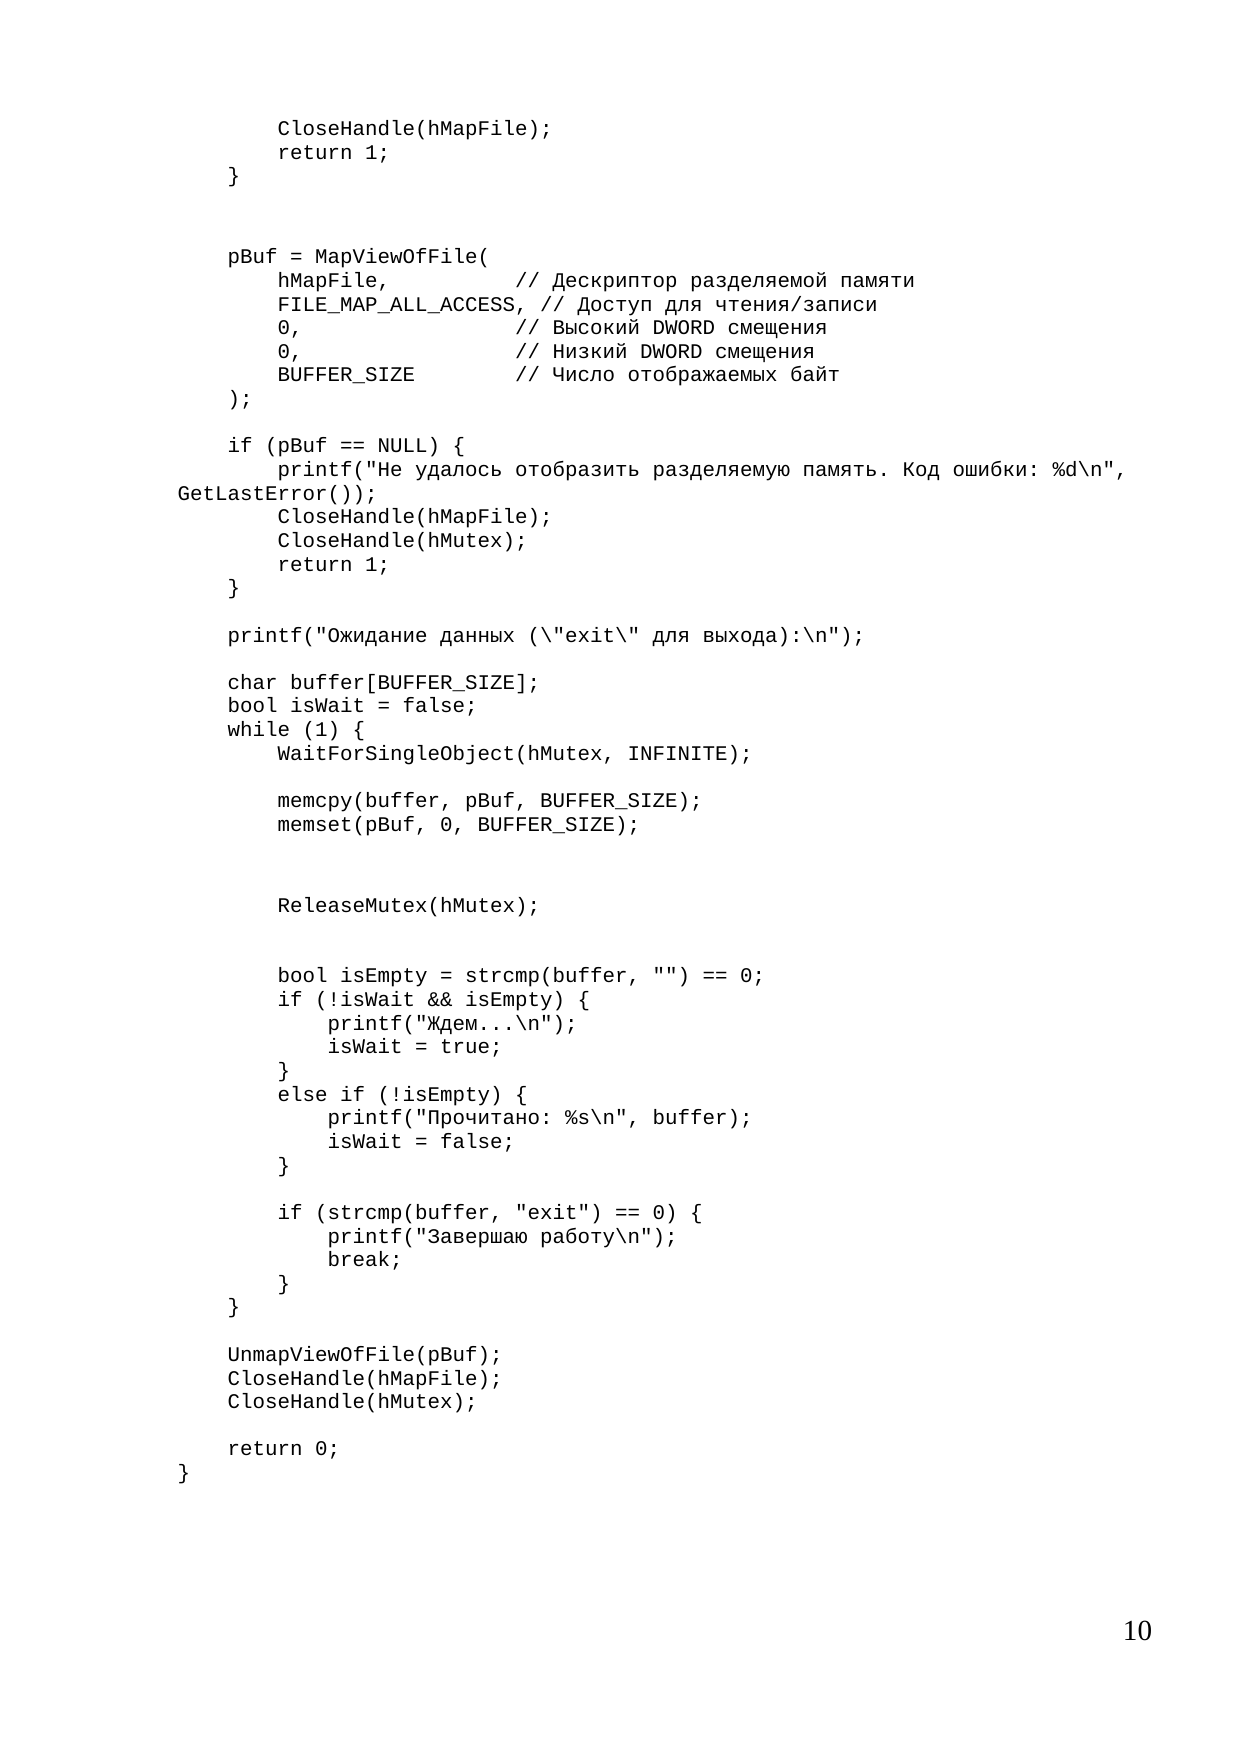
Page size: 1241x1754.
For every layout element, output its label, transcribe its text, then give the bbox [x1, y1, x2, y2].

text return 0; [177, 1438, 1152, 1462]
text bool isEmpty = strcmp(buffer, "") == 0; [177, 966, 1152, 989]
text return 1; [177, 554, 1152, 577]
text pBuf = MapViewOfFile( [177, 246, 1152, 270]
text } [177, 1297, 1152, 1320]
text memset(pBuf, 0, BUFFER_SIZE); [177, 814, 1152, 837]
text CloseHandle(hMapFile); [177, 118, 1152, 142]
text printf("Ждем...\n"); [177, 1013, 1152, 1036]
text isWait = false; [177, 1131, 1152, 1155]
text isWait = true; [177, 1036, 1152, 1060]
text 0, // Высокий DWORD смещения [177, 317, 1152, 341]
text bool isWait = false; [177, 696, 1152, 719]
text } [177, 1155, 1152, 1178]
text printf("Ожидание данных (\"exit\" для выхода):\n"); [177, 624, 1152, 648]
text } [177, 1273, 1152, 1297]
text return 1; [177, 142, 1152, 165]
text CloseHandle(hMapFile); [177, 506, 1152, 530]
text ); [177, 388, 1152, 412]
text UnmapViewOfFile(pBuf); [177, 1344, 1152, 1367]
text 0, // Низкий DWORD смещения [177, 341, 1152, 364]
text if (strcmp(buffer, "exit") == 0) { [177, 1202, 1152, 1226]
text } [177, 1060, 1152, 1084]
text WaitForSingleObject(hMutex, INFINITE); [177, 743, 1152, 766]
text CloseHandle(hMapFile); [177, 1367, 1152, 1391]
text if (!isWait && isEmpty) { [177, 989, 1152, 1013]
text break; [177, 1249, 1152, 1273]
text FILE_MAP_ALL_ACCESS, // Доступ для чтения/записи [177, 293, 1152, 317]
text BUFFER_SIZE // Число отображаемых байт [177, 364, 1152, 388]
text else if (!isEmpty) { [177, 1084, 1152, 1107]
text if (pBuf == NULL) { [177, 435, 1152, 459]
text while (1) { [177, 719, 1152, 743]
text ReleaseMutex(hMutex); [177, 894, 1152, 918]
text printf("Завершаю работу\n"); [177, 1226, 1152, 1249]
text char buffer[BUFFER_SIZE]; [177, 672, 1152, 696]
text CloseHandle(hMutex); [177, 1391, 1152, 1415]
text } [177, 577, 1152, 601]
text } [177, 1462, 1152, 1486]
text } [177, 165, 1152, 189]
text memcpy(buffer, pBuf, BUFFER_SIZE); [177, 790, 1152, 814]
text printf("Прочитано: %s\n", buffer); [177, 1107, 1152, 1131]
text CloseHandle(hMutex); [177, 530, 1152, 554]
text hMapFile, // Дескриптор разделяемой памяти [177, 270, 1152, 293]
text printf("Не удалось отобразить разделяемую память. Код ошибки: %d\n", GetLastError()); [177, 459, 1152, 506]
